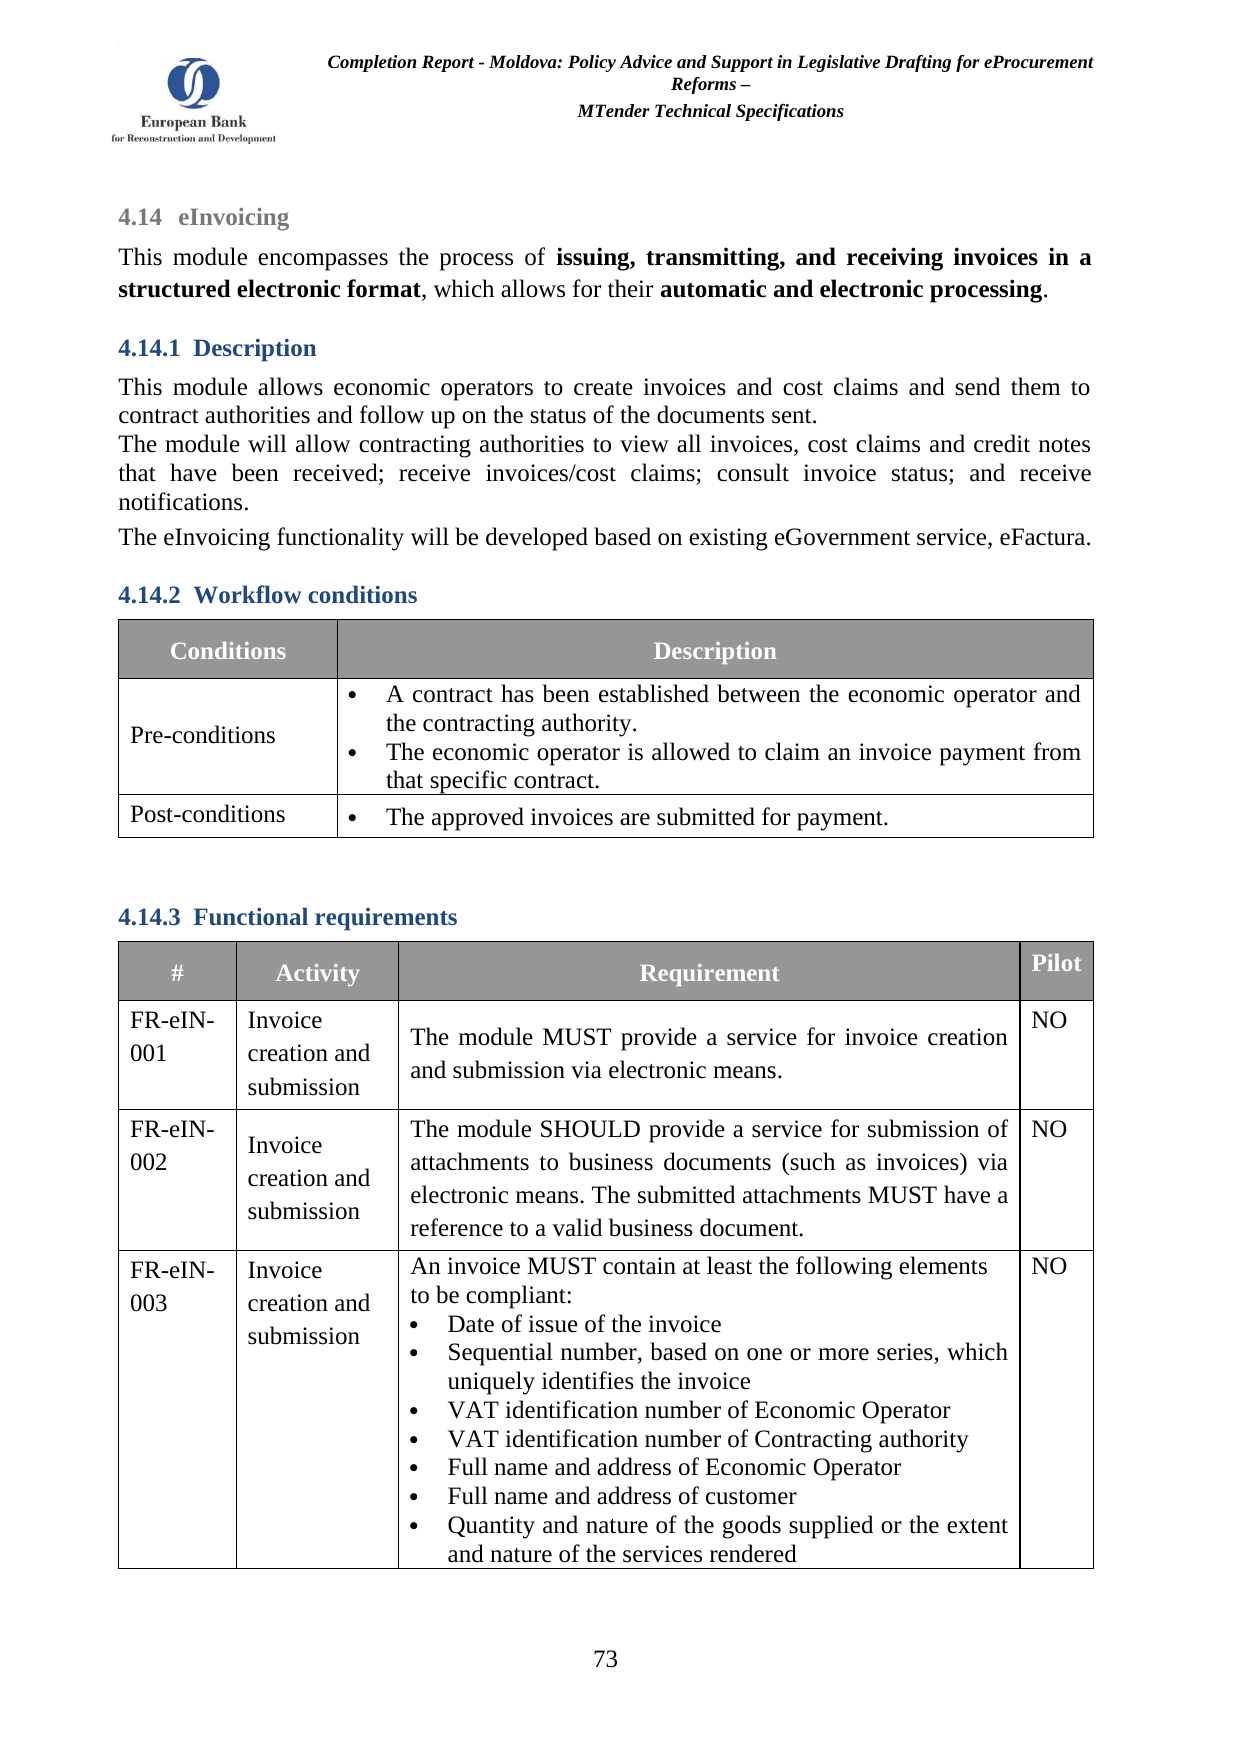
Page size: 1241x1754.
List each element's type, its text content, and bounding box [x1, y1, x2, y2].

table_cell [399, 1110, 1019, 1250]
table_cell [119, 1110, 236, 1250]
text The module will allow contracting authorities to view all invoices, cost claims and credit notes that have been received; receive invoices/cost claims; consult invoice status; and receive notifications. [118, 429, 1092, 516]
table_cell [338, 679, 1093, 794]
text The eInvoicing functionality will be developed based on existing eGovernment service, eFactura. [118, 522, 1092, 551]
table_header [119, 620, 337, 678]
title Description [118, 333, 1092, 361]
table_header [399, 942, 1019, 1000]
text This module allows economic operators to create invoices and cost claims and send them to contract authorities and follow up on the status of the documents sent. [118, 372, 1092, 429]
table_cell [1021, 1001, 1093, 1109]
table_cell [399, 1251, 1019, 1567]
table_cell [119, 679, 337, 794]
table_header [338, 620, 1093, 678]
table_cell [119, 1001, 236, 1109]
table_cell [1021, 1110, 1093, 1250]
picture [111, 58, 276, 144]
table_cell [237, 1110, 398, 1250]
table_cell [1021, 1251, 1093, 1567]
title Workflow conditions [118, 580, 1092, 609]
text This module encompasses the process of issuing, transmitting, and receiving invoices in a structured electronic format, which allows for their automatic and electronic processing. [118, 242, 1092, 303]
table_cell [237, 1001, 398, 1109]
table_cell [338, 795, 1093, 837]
subtitle eInvoicing [118, 202, 1092, 231]
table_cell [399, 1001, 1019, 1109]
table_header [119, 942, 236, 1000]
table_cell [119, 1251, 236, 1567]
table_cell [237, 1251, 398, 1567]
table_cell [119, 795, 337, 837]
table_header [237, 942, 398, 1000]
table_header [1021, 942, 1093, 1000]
title Functional requirements [118, 902, 1092, 931]
